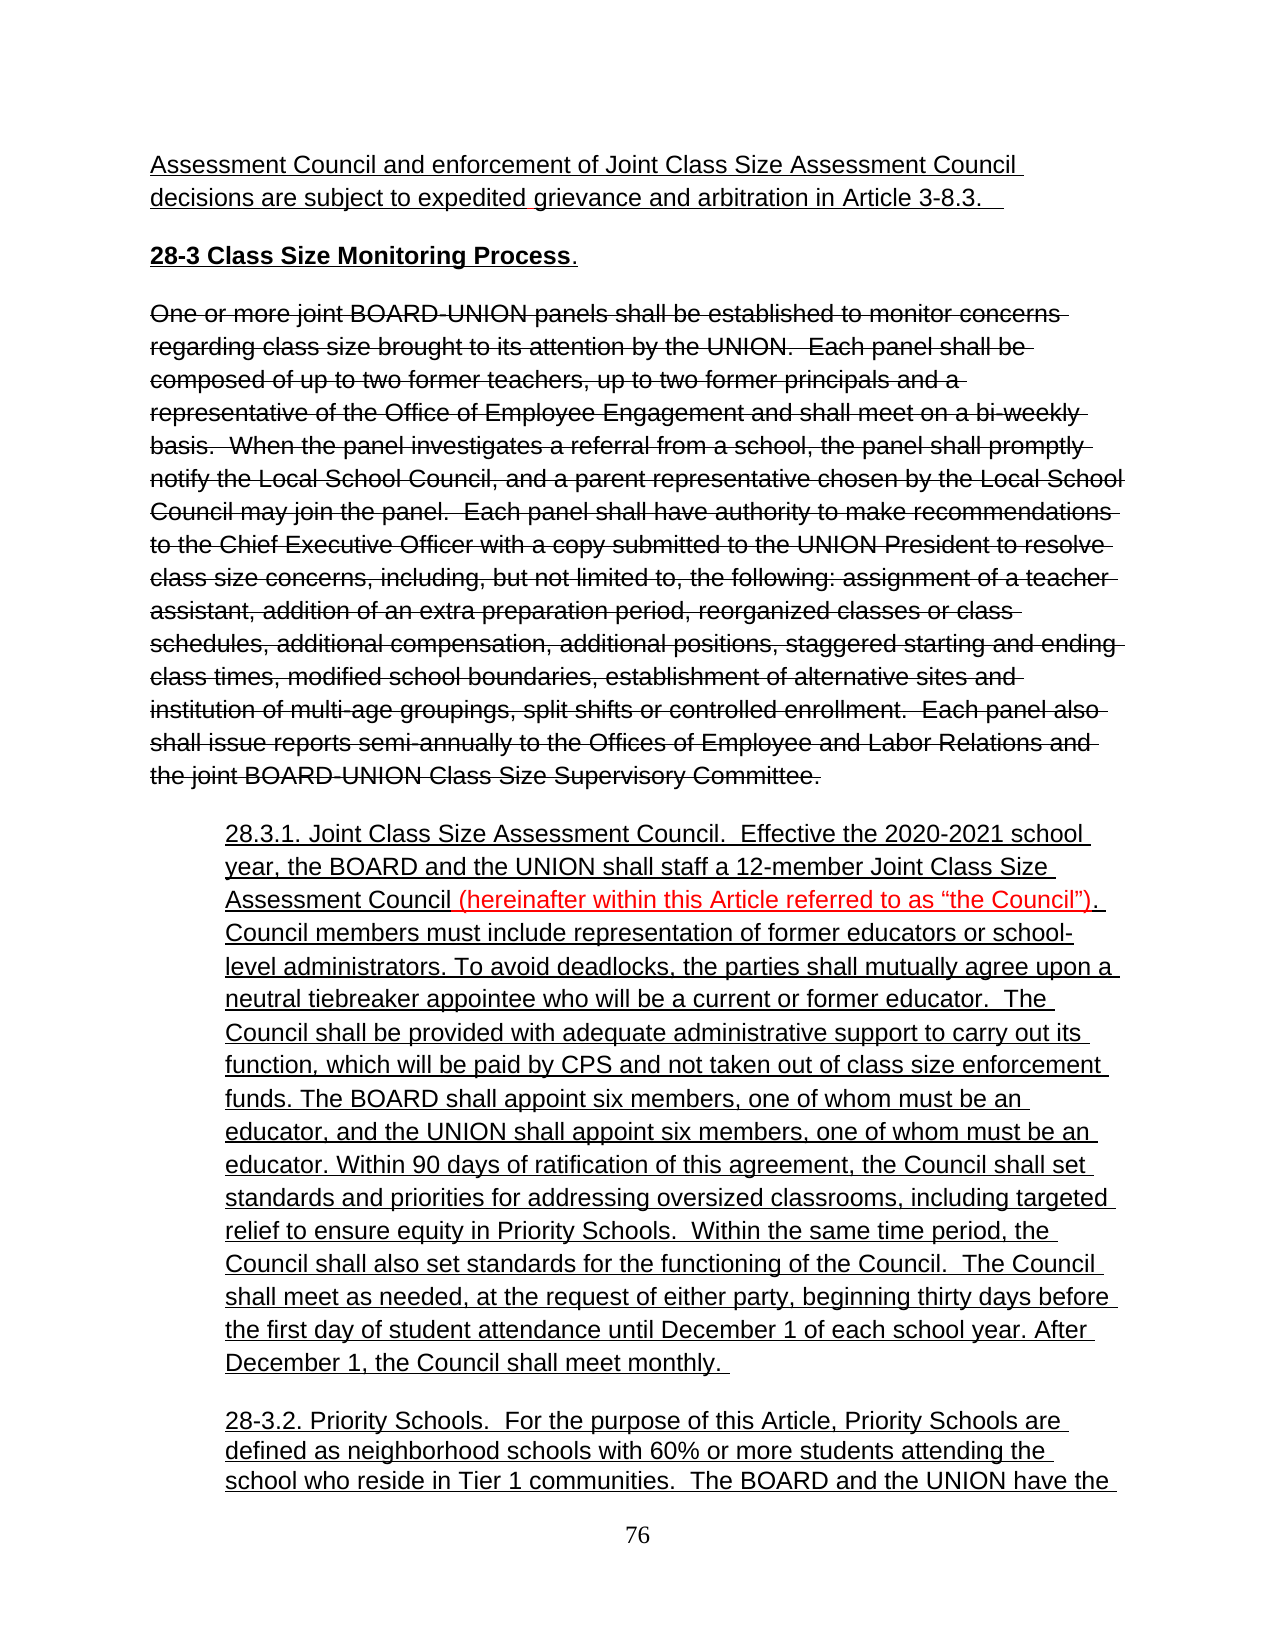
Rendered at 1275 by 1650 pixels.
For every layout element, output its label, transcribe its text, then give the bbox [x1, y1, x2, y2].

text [150, 150, 1125, 212]
text 28.3.1. Joint Class Size Assessment Council. Effective the 2020-2021 school year, the BOARD and the UNION shall staff a 12-member Joint Class Size Assessment Council (hereinafter within this Article referred to as “the Council”). Council members must include representation of former educators or school-level administrators. To avoid deadlocks, the parties shall mutually agree upon a neutral tiebreaker appointee who will be a current or former educator. The Council shall be provided with adequate administrative support to carry out its function, which will be paid by CPS and not taken out of class size enforcement funds. The BOARD shall appoint six members, one of whom must be an educator, and the UNION shall appoint six members, one of whom must be an educator. Within 90 days of ratification of this agreement, the Council shall set standards and priorities for addressing oversized classrooms, including targeted relief to ensure equity in Priority Schools. Within the same time period, the Council shall also set standards for the functioning of the Council. The Council shall meet as needed, at the request of either party, beginning thirty days before the first day of student attendance until December 1 of each school year. After December 1, the Council shall meet monthly. [225, 819, 1125, 1376]
text 28-3 Class Size Monitoring Process. [150, 241, 1125, 270]
text One or more joint BOARD-UNION panels shall be established to monitor concerns regarding class size brought to its attention by the UNION. Each panel shall be composed of up to two former teachers, up to two former principals and a representative of the Office of Employee Engagement and shall meet on a bi-weekly basis. When the panel investigates a referral from a school, the panel shall promptly notify the Local School Council, and a parent representative chosen by the Local School Council may join the panel. Each panel shall have authority to make recommendations to the Chief Executive Officer with a copy submitted to the UNION President to resolve class size concerns, including, but not limited to, the following: assignment of a teacher assistant, addition of an extra preparation period, reorganized classes or class schedules, additional compensation, additional positions, staggered starting and ending class times, modified school boundaries, establishment of alternative sites and institution of multi-age groupings, split shifts or controlled enrollment. Each panel also shall issue reports semi-annually to the Offices of Employee and Labor Relations and the joint BOARD-UNION Class Size Supervisory Committee. [150, 481, 1125, 645]
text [225, 1406, 1125, 1495]
text One or more joint BOARD-UNION panels shall be established to monitor concerns regarding class size brought to its attention by the UNION. Each panel shall be composed of up to two former teachers, up to two former principals and a representative of the Office of Employee Engagement and shall meet on a bi-weekly basis. When the panel investigates a referral from a school, the panel shall promptly notify the Local School Council, and a parent representative chosen by the Local School Council may join the panel. Each panel shall have authority to make recommendations to the Chief Executive Officer with a copy submitted to the UNION President to resolve class size concerns, including, but not limited to, the following: assignment of a teacher assistant, addition of an extra preparation period, reorganized classes or class schedules, additional compensation, additional positions, staggered starting and ending class times, modified school boundaries, establishment of alternative sites and institution of multi-age groupings, split shifts or controlled enrollment. Each panel also shall issue reports semi-annually to the Offices of Employee and Labor Relations and the joint BOARD-UNION Class Size Supervisory Committee. [150, 299, 1125, 480]
text One or more joint BOARD-UNION panels shall be established to monitor concerns regarding class size brought to its attention by the UNION. Each panel shall be composed of up to two former teachers, up to two former principals and a representative of the Office of Employee Engagement and shall meet on a bi-weekly basis. When the panel investigates a referral from a school, the panel shall promptly notify the Local School Council, and a parent representative chosen by the Local School Council may join the panel. Each panel shall have authority to make recommendations to the Chief Executive Officer with a copy submitted to the UNION President to resolve class size concerns, including, but not limited to, the following: assignment of a teacher assistant, addition of an extra preparation period, reorganized classes or class schedules, additional compensation, additional positions, staggered starting and ending class times, modified school boundaries, establishment of alternative sites and institution of multi-age groupings, split shifts or controlled enrollment. Each panel also shall issue reports semi-annually to the Offices of Employee and Labor Relations and the joint BOARD-UNION Class Size Supervisory Committee. [150, 646, 1125, 790]
